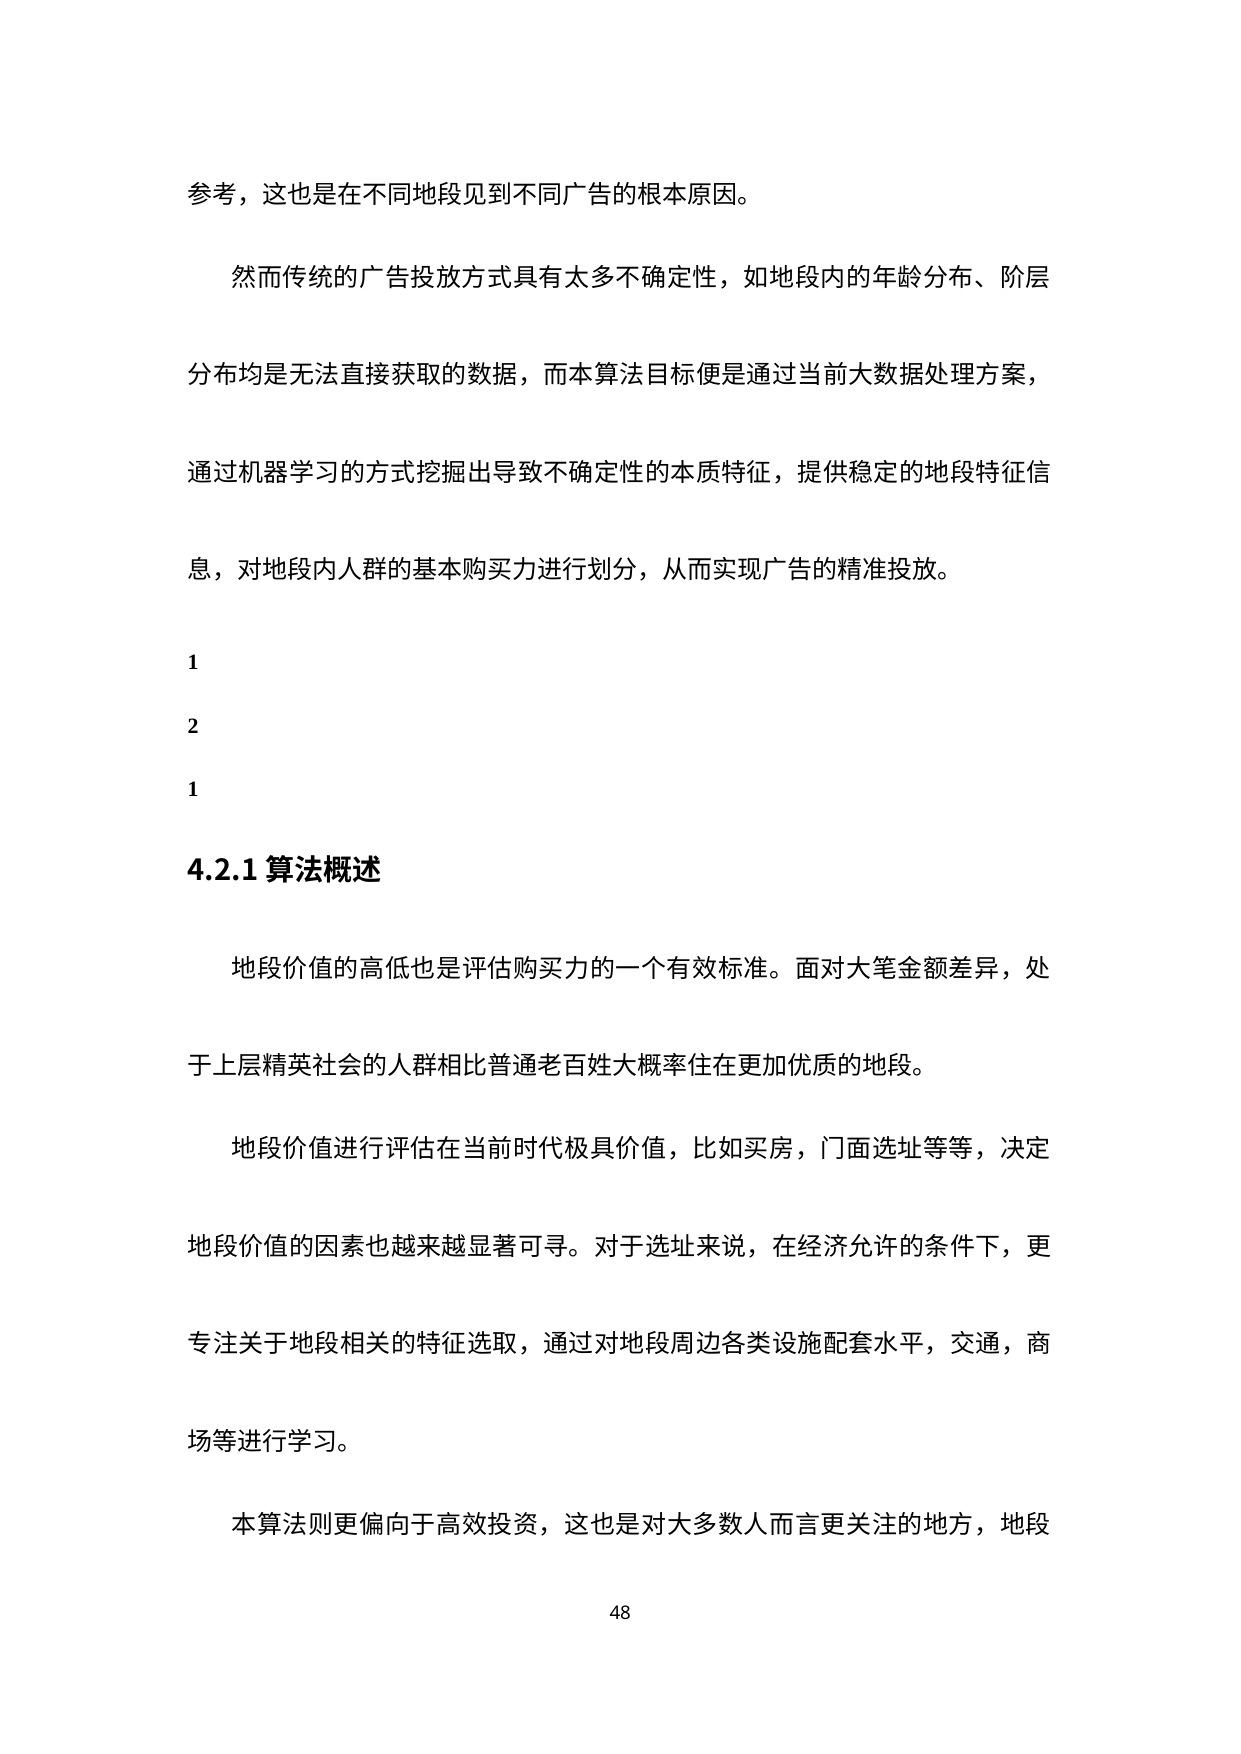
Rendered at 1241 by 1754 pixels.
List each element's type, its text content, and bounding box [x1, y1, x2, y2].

text 然而传统的广告投放方式具有太多不确定性，如地段内的年龄分布、阶层分布均是无法直接获取的数据，而本算法目标便是通过当前大数据处理方案，通过机器学习的方式挖掘出导致不确定性的本质特征，提供稳定的地段特征信息，对地段内人群的基本购买力进行划分，从而实现广告的精准投放。 [187, 243, 1053, 600]
subtitle 4.2.1 算法概述 [187, 836, 1053, 901]
text 地段价值进行评估在当前时代极具价值，比如买房，门面选址等等，决定地段价值的因素也越来越显著可寻。对于选址来说，在经济允许的条件下，更专注关于地段相关的特征选取，通过对地段周边各类设施配套水平，交通，商场等进行学习。 [187, 1114, 1053, 1472]
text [187, 1490, 1053, 1555]
text 地段价值的高低也是评估购买力的一个有效标准。面对大笔金额差异，处于上层精英社会的人群相比普通老百姓大概率住在更加优质的地段。 [187, 934, 1053, 1096]
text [187, 160, 1053, 225]
